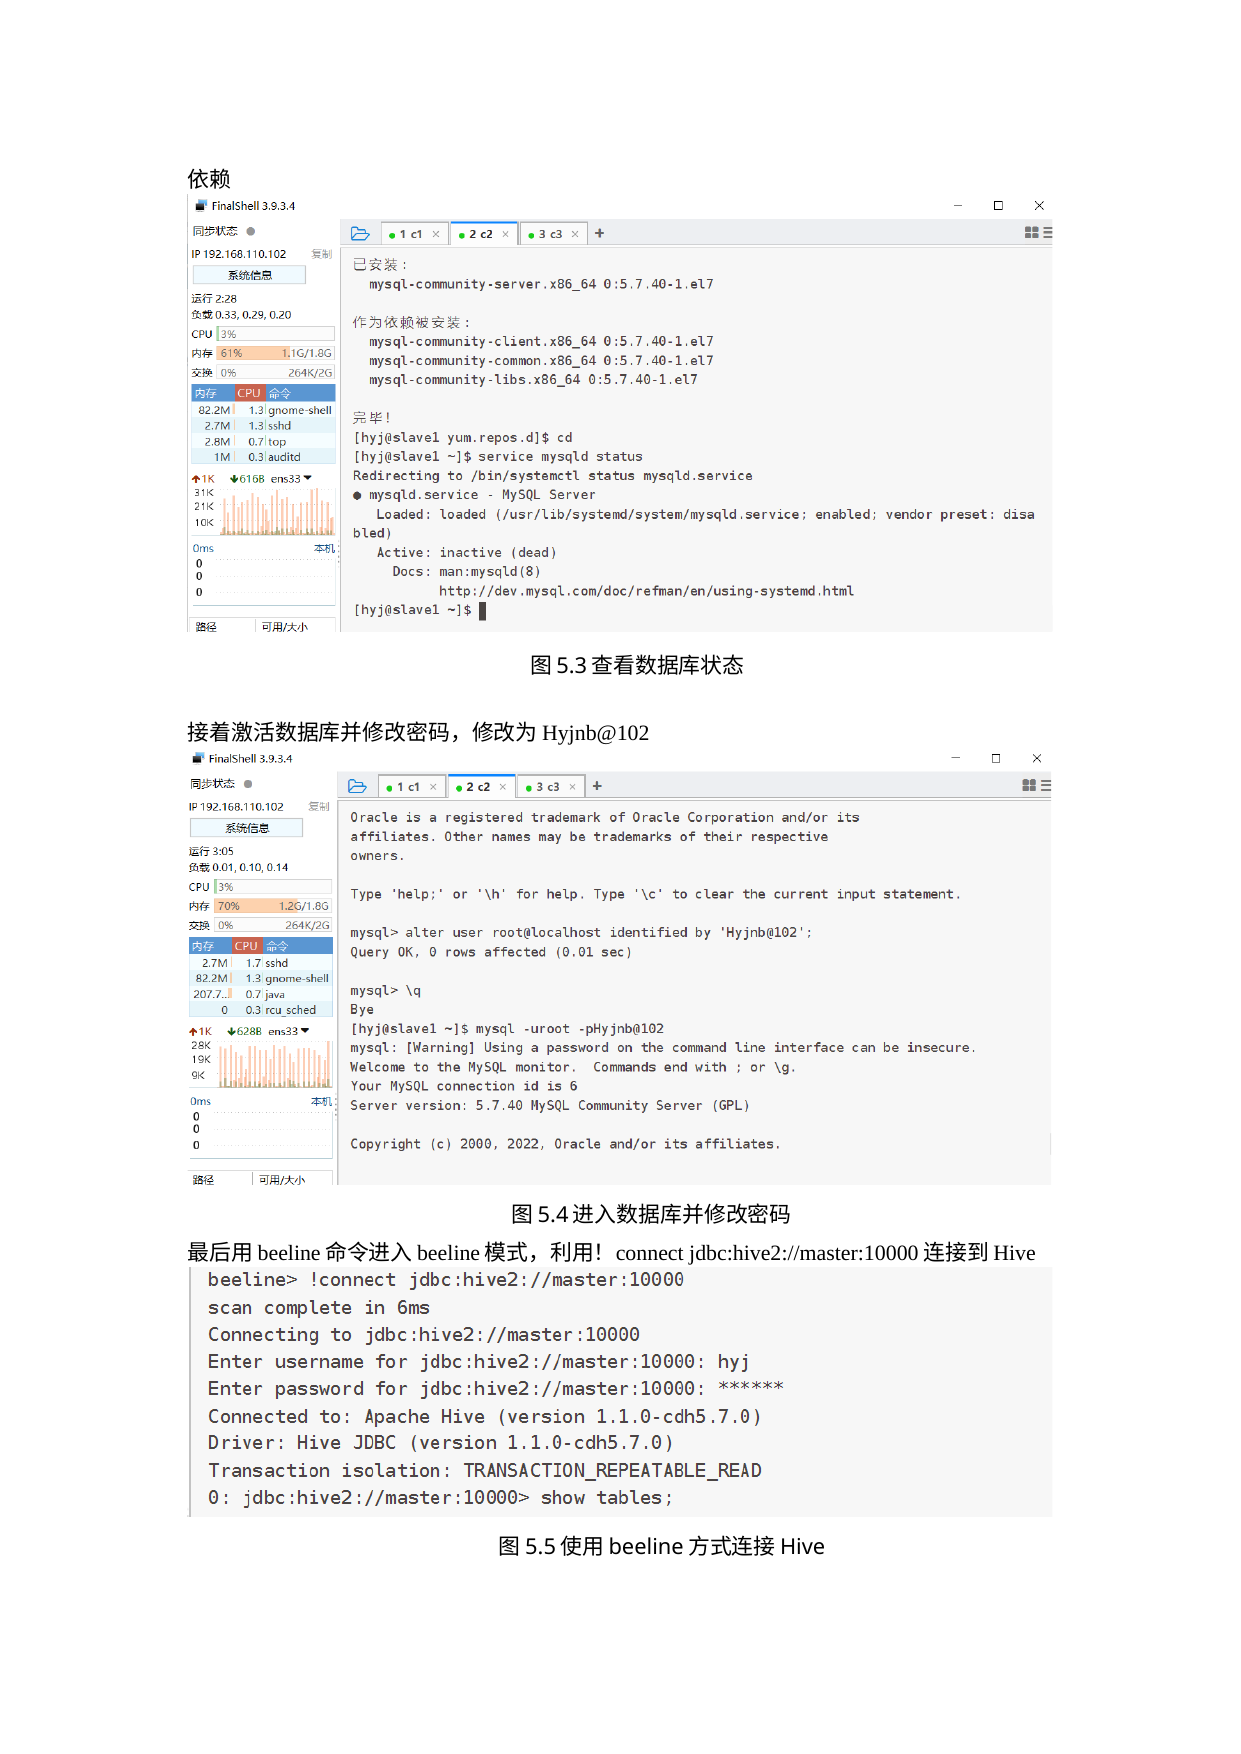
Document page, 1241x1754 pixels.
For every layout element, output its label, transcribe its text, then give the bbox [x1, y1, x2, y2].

picture [187, 194, 1053, 632]
picture [187, 747, 1052, 1185]
list 最后用beeline命令进入beeline模式，利用！connect jdbc:hive2://master:10000连接到Hive [187, 1234, 1053, 1267]
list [187, 162, 1053, 194]
picture [187, 1267, 1053, 1517]
list 接着激活数据库并修改密码，修改为Hyjnb@102 [187, 714, 1053, 747]
